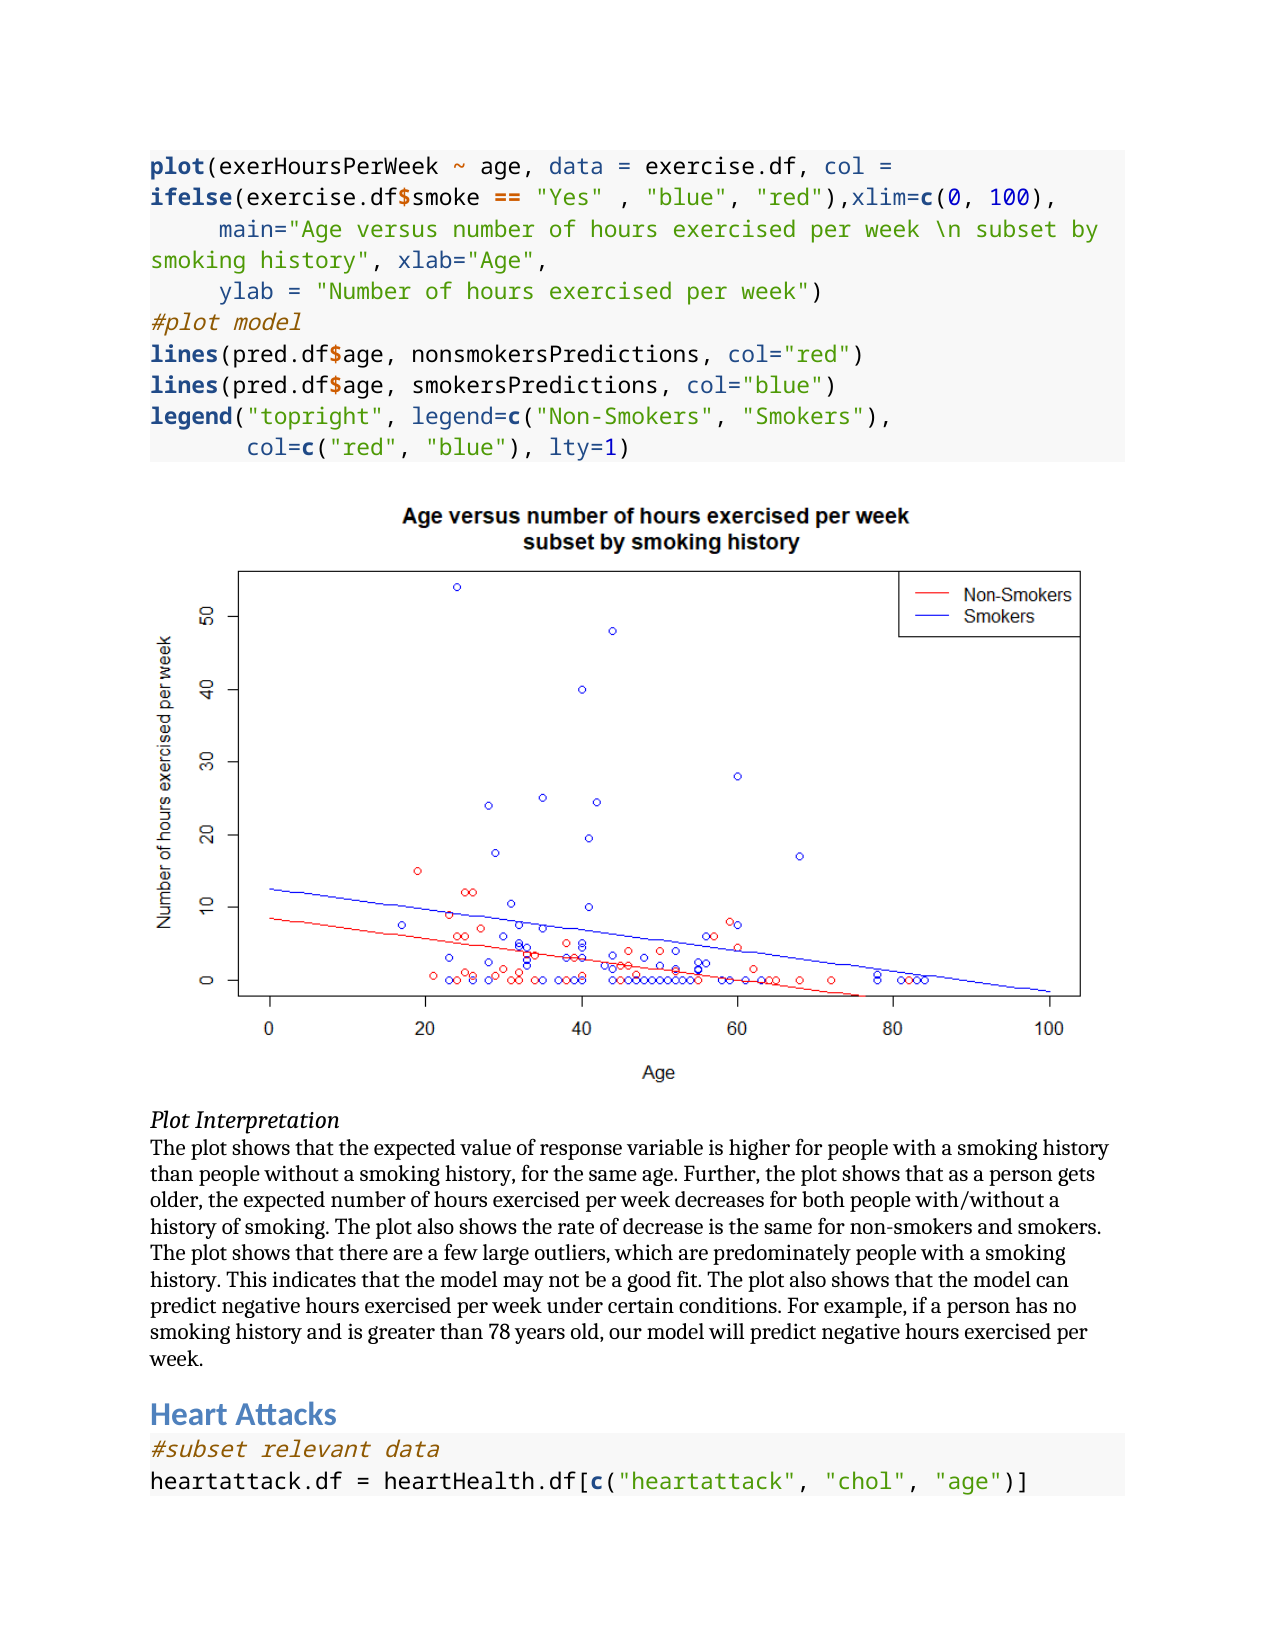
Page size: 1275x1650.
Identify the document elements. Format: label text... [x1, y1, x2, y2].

picture [150, 483, 1125, 1106]
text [150, 1433, 1125, 1496]
subtitle Heart Attacks [150, 1393, 1125, 1433]
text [150, 150, 1125, 462]
text Plot Interpretation The plot shows that the expected value of response variable is higher for people with a smoking history than people without a smoking history, for the same age. Further, the plot shows that as a person gets older, the expected number of hours exercised per week decreases for both people with/without a history of smoking. The plot also shows the rate of decrease is the same for non-smokers and smokers. The plot shows that there are a few large outliers, which are predominately people with a smoking history. This indicates that the model may not be a good fit. The plot also shows that the model can predict negative hours exercised per week under certain conditions. For example, if a person has no smoking history and is greater than 78 years old, our model will predict negative hours exercised per week. [150, 1106, 1125, 1372]
